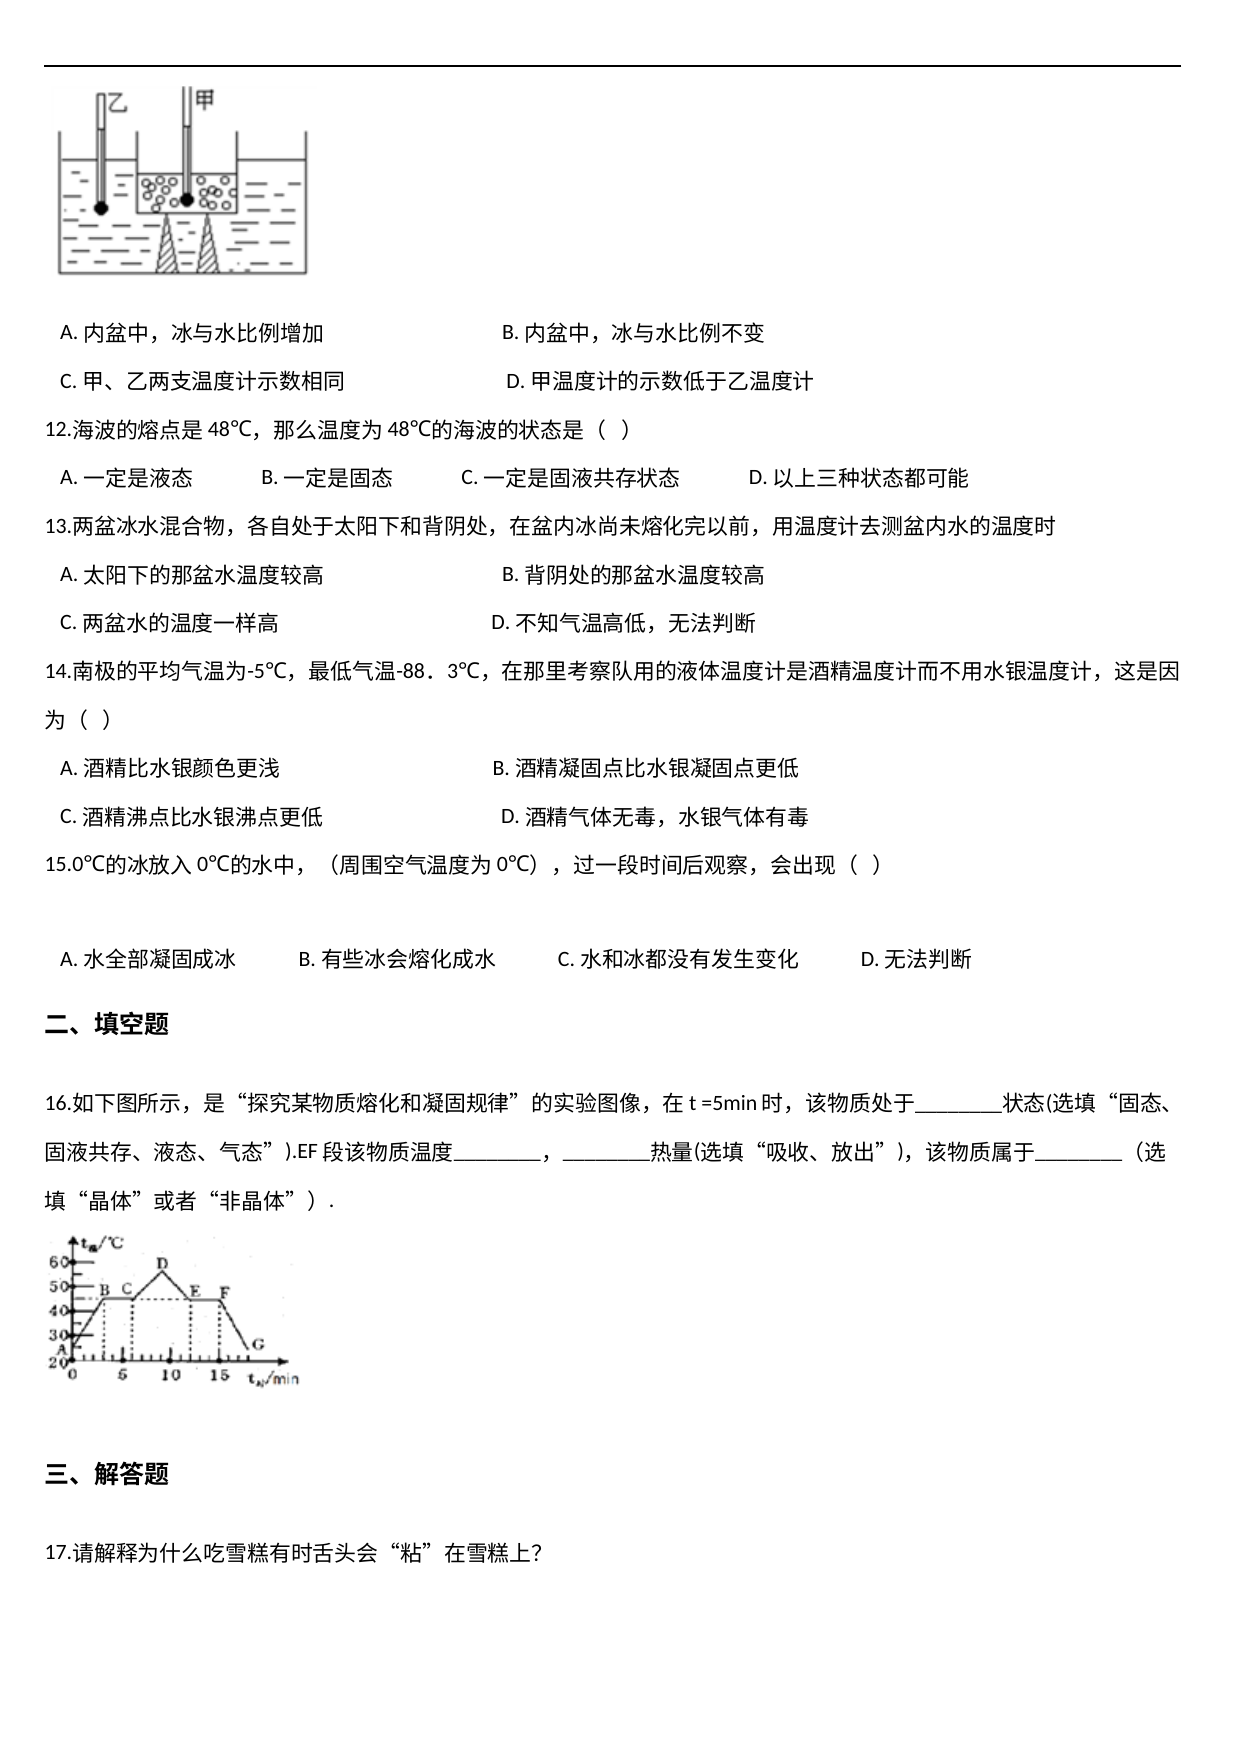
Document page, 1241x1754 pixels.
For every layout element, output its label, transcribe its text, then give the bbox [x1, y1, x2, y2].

picture [44, 1231, 300, 1398]
text C. 两盆水的温度一样高 D. 不知气温高低，无法判断 [60, 606, 1181, 638]
picture [44, 74, 318, 280]
text A. 内盆中，冰与水比例增加 B. 内盆中，冰与水比例不变 [60, 316, 1181, 348]
text 二、填空题 [44, 990, 1181, 1055]
text 12.海波的熔点是48℃，那么温度为48℃的海波的状态是（ ） [44, 412, 1181, 445]
text A. 太阳下的那盆水温度较高 B. 背阴处的那盆水温度较高 [60, 557, 1181, 590]
text 16.如下图所示，是“探究某物质熔化和凝固规律”的实验图像，在t =5min时，该物质处于________状态(选填“固态、固液共存、液态、气态”).EF段该物质温度________，________热量(选填“吸收、放出”)，该物质属于________（选填“晶体”或者“非晶体”）. [44, 1086, 1181, 1216]
text 17.请解释为什么吃雪糕有时舌头会“粘”在雪糕上？ [44, 1536, 1181, 1568]
text A. 酒精比水银颜色更浅 B. 酒精凝固点比水银凝固点更低 [60, 751, 1181, 783]
text C. 甲、乙两支温度计示数相同 D. 甲温度计的示数低于乙温度计 [60, 364, 1181, 396]
picture [743, 480, 749, 487]
text 15.0℃的冰放入0℃的水中，（周围空气温度为0℃），过一段时间后观察，会出现（ ） [44, 848, 1181, 880]
text C. 酒精沸点比水银沸点更低 D. 酒精气体无毒，水银气体有毒 [60, 799, 1181, 832]
picture [456, 480, 462, 487]
text 三、解答题 [44, 1440, 1181, 1505]
text A. 水全部凝固成冰 B. 有些冰会熔化成水 C. 水和冰都没有发生变化 D. 无法判断 [60, 942, 1181, 974]
text 13.两盆冰水混合物，各自处于太阳下和背阴处，在盆内冰尚未熔化完以前，用温度计去测盆内水的温度时 [44, 509, 1181, 541]
picture [501, 383, 507, 390]
text A. 一定是液态 B. 一定是固态 C. 一定是固液共存状态 D. 以上三种状态都可能 [60, 461, 1181, 493]
text 14.南极的平均气温为-5℃，最低气温-88．3℃，在那里考察队用的液体温度计是酒精温度计而不用水银温度计，这是因为（ ） [44, 654, 1181, 735]
